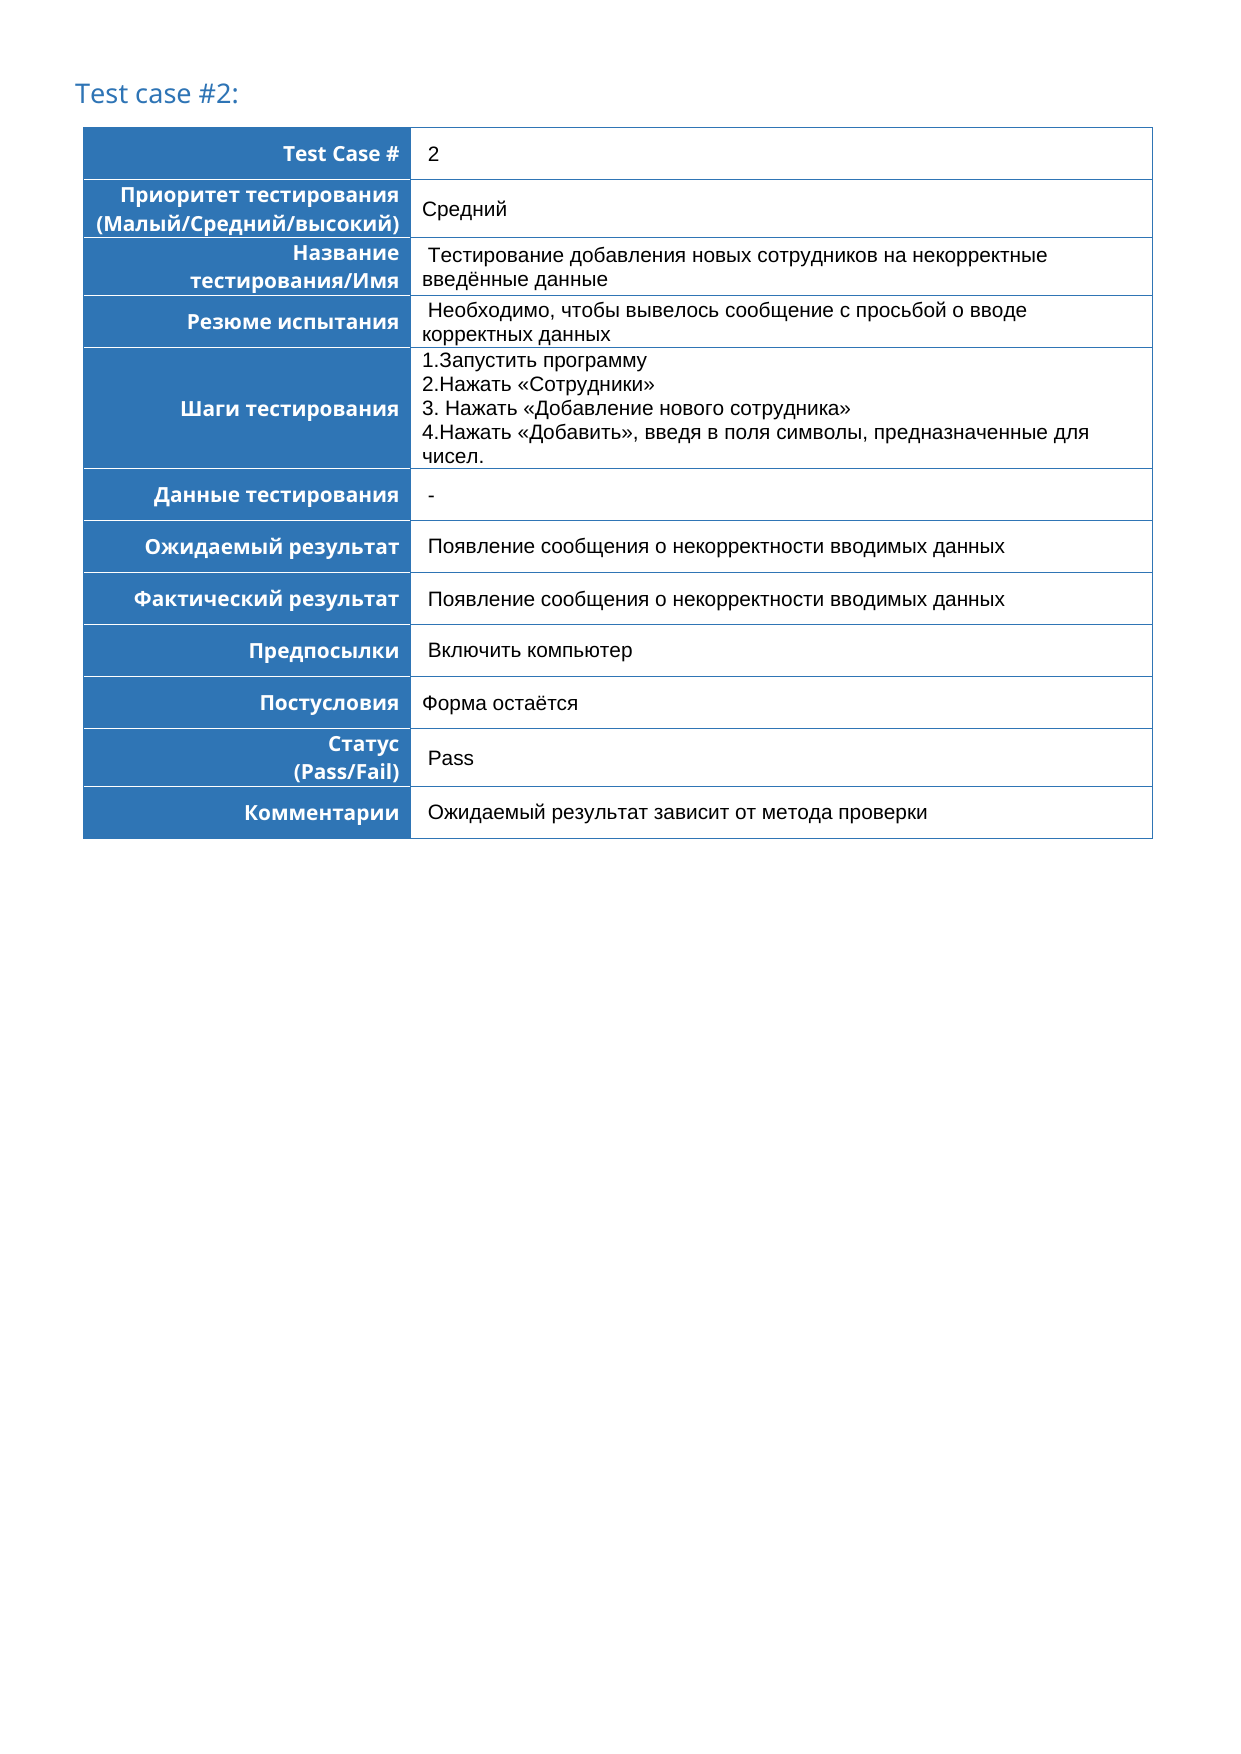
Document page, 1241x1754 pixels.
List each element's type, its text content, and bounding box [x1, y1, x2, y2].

table_cell Pass [411, 729, 1152, 786]
table_cell Постусловия [84, 677, 410, 728]
table_cell Средний [411, 180, 1152, 237]
table_cell Необходимо, чтобы вывелось сообщение с просьбой о вводе корректных данных [411, 296, 1152, 347]
table_cell Форма остаётся [411, 677, 1152, 728]
table_cell Включить компьютер [411, 625, 1152, 676]
table_cell Резюме испытания [84, 296, 410, 347]
table_cell Шаги тестирования [84, 348, 410, 468]
table_cell Ожидаемый результат зависит от метода проверки [411, 787, 1152, 838]
table_header Test Case # [84, 128, 410, 179]
table_cell Комментарии [84, 787, 410, 838]
table_cell Ожидаемый результат [84, 521, 410, 572]
subtitle Test case #2: [75, 75, 1165, 112]
table_cell Статус (Pass/Fail) [84, 729, 410, 786]
table_cell Приоритет тестирования (Малый/Средний/высокий) [84, 180, 410, 237]
table_cell - [411, 469, 1152, 520]
table_cell Название тестирования/Имя [84, 238, 410, 295]
table_cell Предпосылки [84, 625, 410, 676]
table_cell Тестирование добавления новых сотрудников на некорректные введённые данные [411, 238, 1152, 295]
table_cell Данные тестирования [84, 469, 410, 520]
table_cell Фактический результат [84, 573, 410, 624]
table_cell Появление сообщения о некорректности вводимых данных [411, 521, 1152, 572]
table_header 2 [411, 128, 1152, 179]
table_cell 1.Запустить программу 2.Нажать «Сотрудники» 3. Нажать «Добавление нового сотрудника» 4.Нажать «Добавить», введя в поля символы, предназначенные для чисел. [411, 348, 1152, 468]
table_cell Появление сообщения о некорректности вводимых данных [411, 573, 1152, 624]
